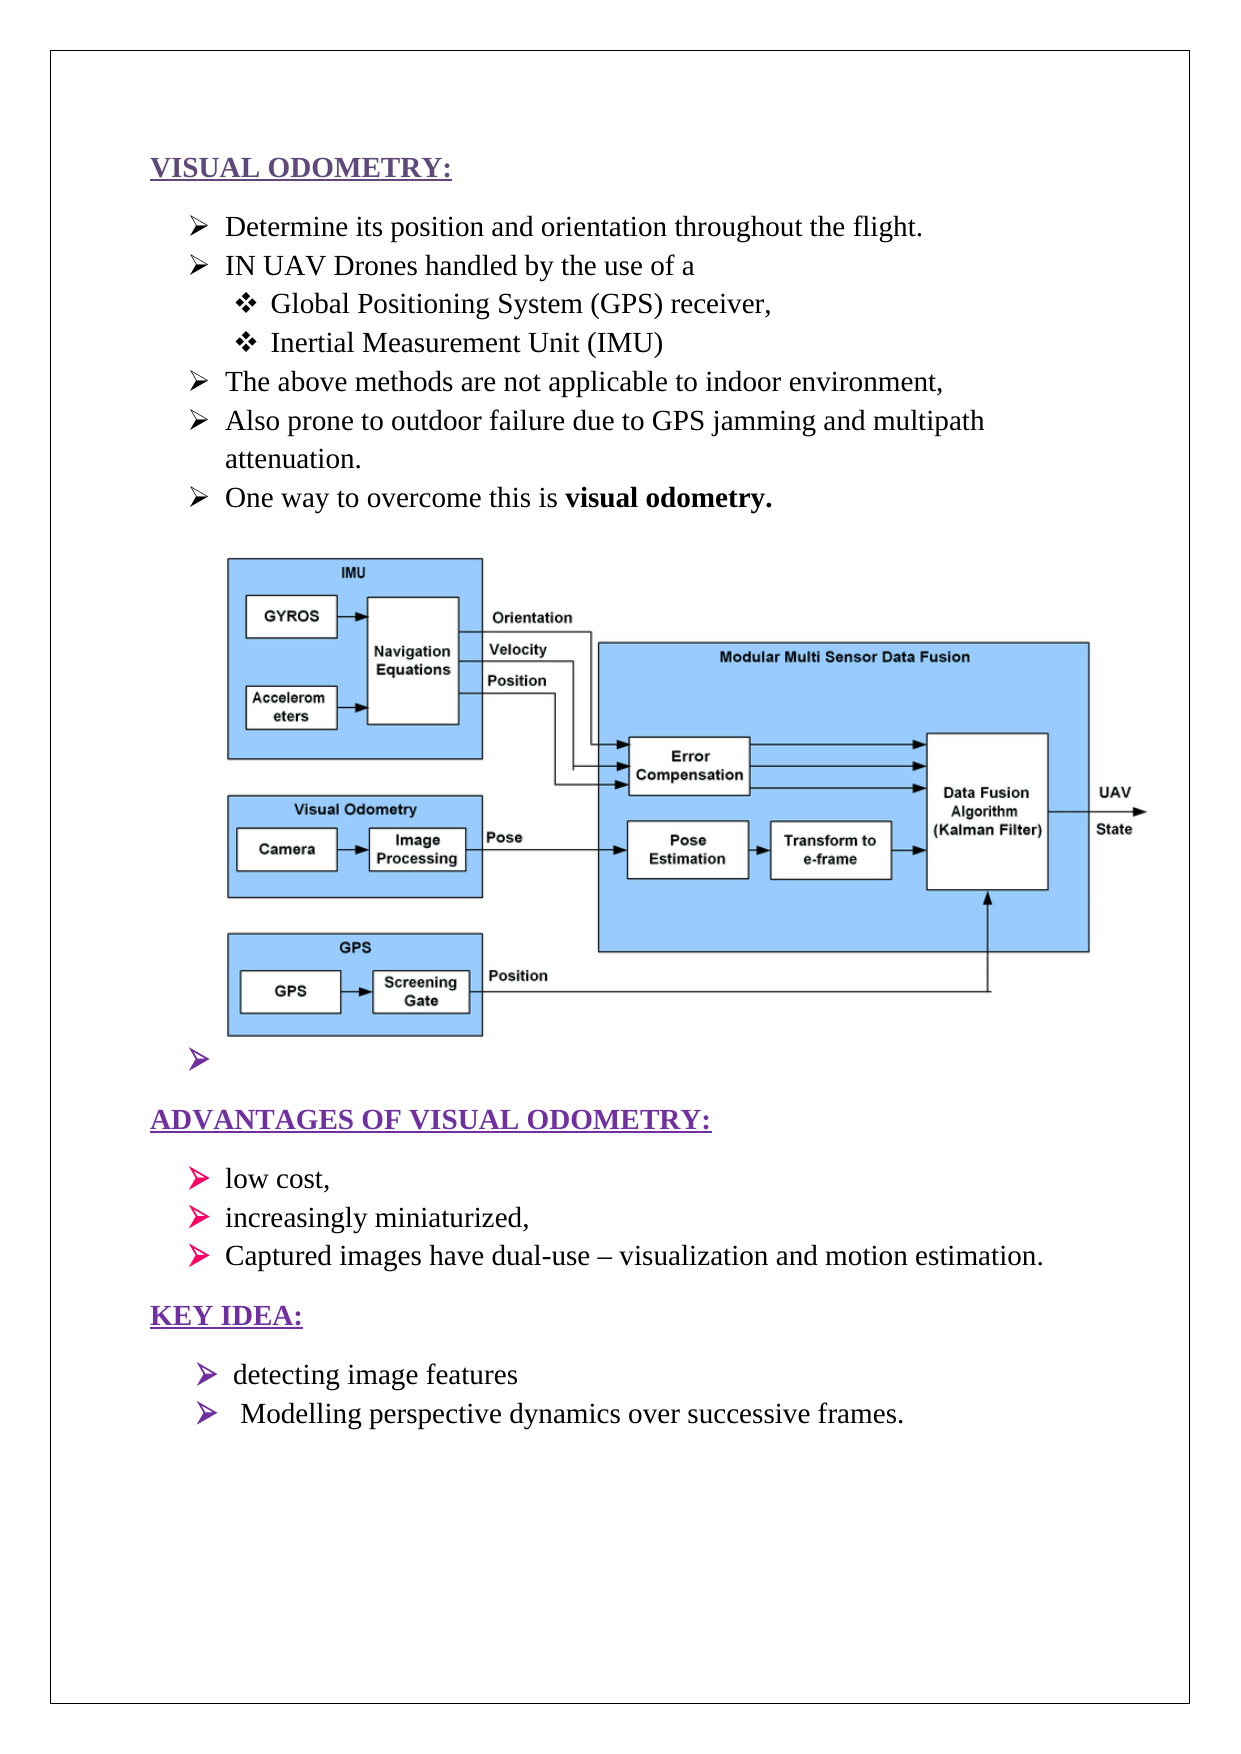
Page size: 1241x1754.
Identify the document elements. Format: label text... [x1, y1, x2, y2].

text ADVANTAGES OF VISUAL ODOMETRY: [150, 1102, 1090, 1135]
list Captured images have dual-use – visualization and motion estimation. [187, 1238, 1090, 1272]
picture [225, 557, 1166, 1039]
list low cost, [187, 1161, 1090, 1195]
list Determine its position and orientation throughout the flight. [187, 209, 1090, 243]
list increasingly miniaturized, [187, 1200, 1090, 1233]
list Global Positioning System (GPS) receiver, [233, 287, 1090, 320]
list IN UAV Drones handled by the use of a [187, 248, 1090, 282]
list Modelling perspective dynamics over successive frames. [195, 1396, 1090, 1429]
list The above methods are not applicable to indoor environment, [187, 364, 1090, 398]
list One way to overcome this is visual odometry. [187, 480, 1090, 513]
list detecting image features [195, 1357, 1090, 1391]
text KEY IDEA: [150, 1298, 1090, 1331]
list Also prone to outdoor failure due to GPS jamming and multipath attenuation. [187, 403, 1090, 475]
list Inertial Measurement Unit (IMU) [233, 325, 1090, 359]
text VISUAL ODOMETRY: [150, 150, 1090, 183]
